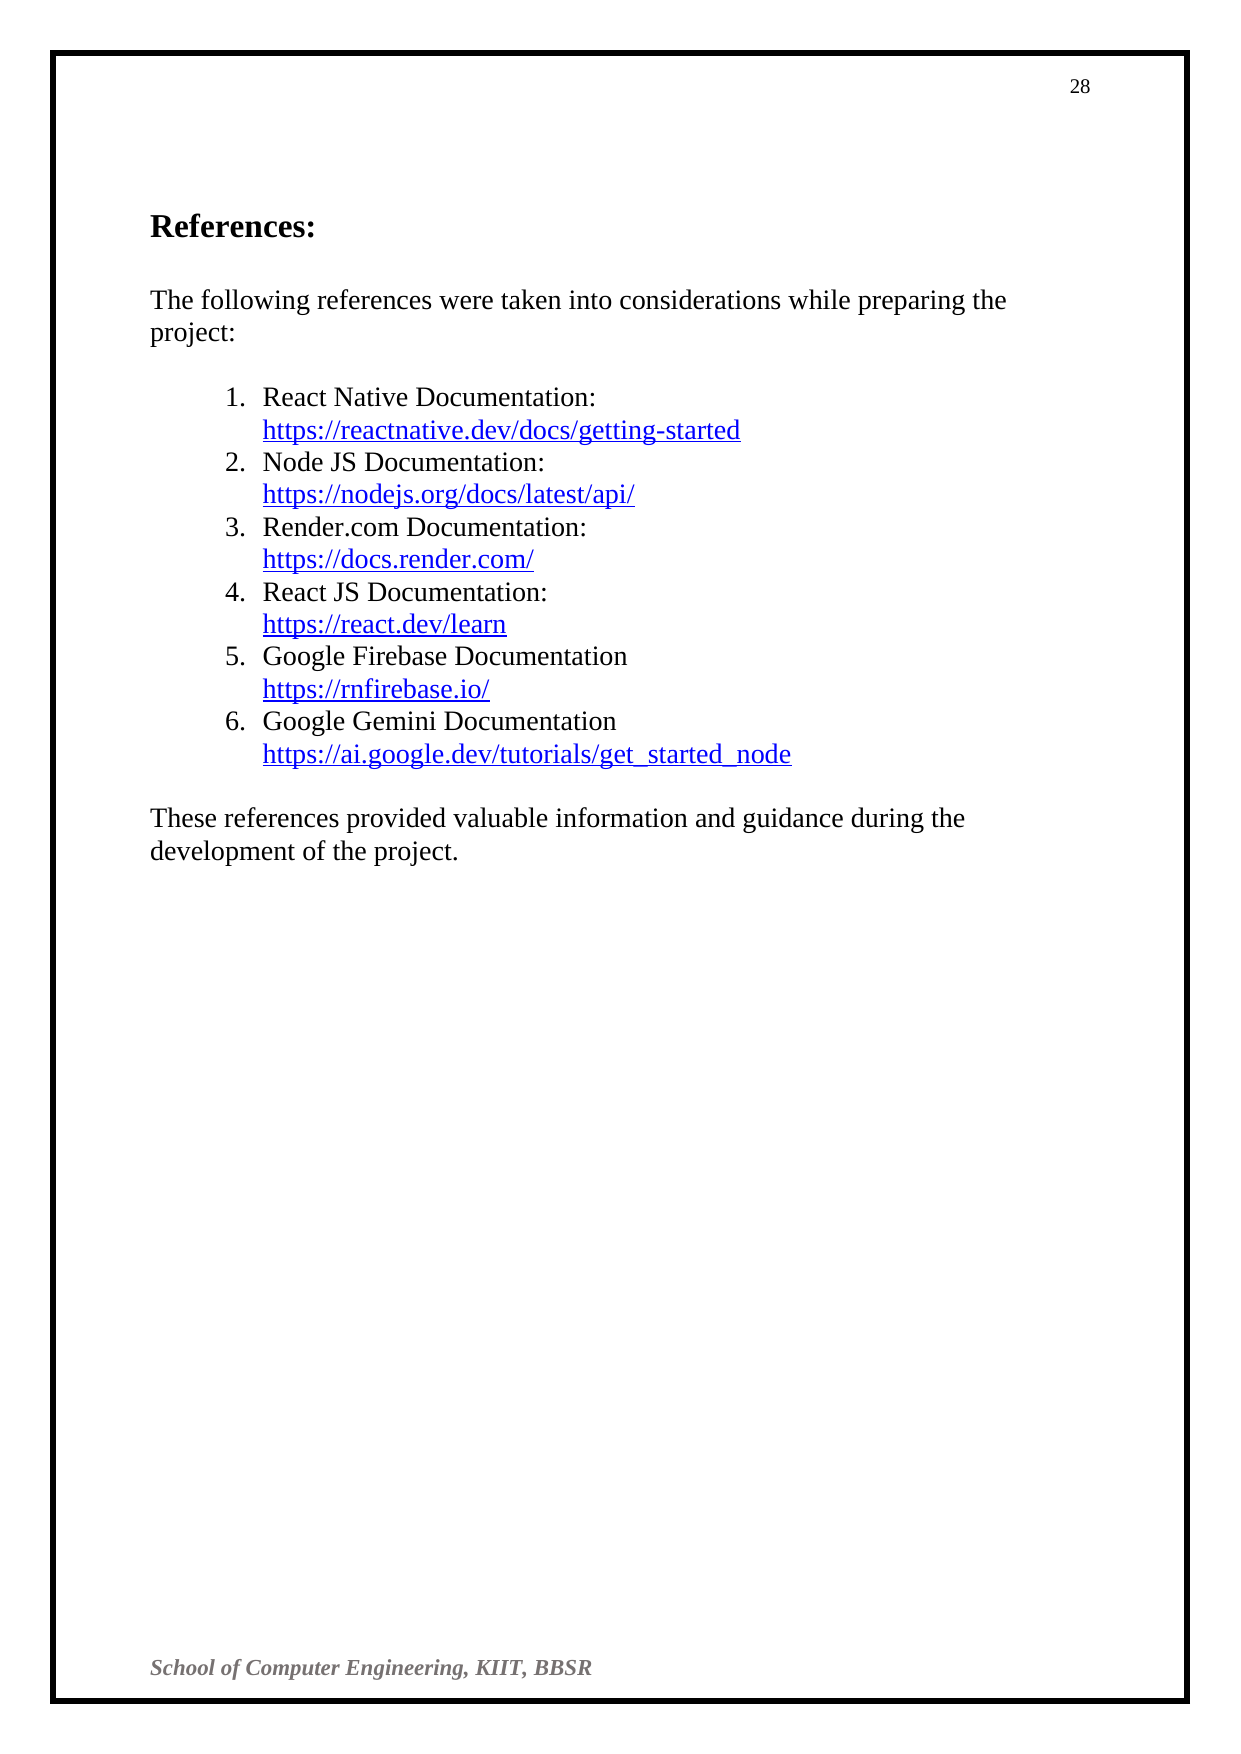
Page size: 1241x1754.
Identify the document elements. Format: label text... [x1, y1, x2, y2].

text References: [150, 206, 1090, 245]
list https://ai.google.dev/tutorials/get_started_node [262, 737, 1090, 769]
list https://rnfirebase.io/ [262, 672, 1090, 704]
list Node JS Documentation: [225, 445, 1090, 477]
list React Native Documentation: [225, 380, 1090, 413]
list https://docs.render.com/ [262, 542, 1090, 575]
text The following references were taken into considerations while preparing the project: [150, 283, 1090, 348]
list React JS Documentation: [225, 575, 1090, 607]
list Render.com Documentation: [225, 510, 1090, 542]
list Google Firebase Documentation [225, 639, 1090, 672]
list https://react.dev/learn [262, 607, 1090, 639]
list Google Gemini Documentation [225, 704, 1090, 737]
list https://nodejs.org/docs/latest/api/ [262, 477, 1090, 510]
list https://reactnative.dev/docs/getting-started [262, 413, 1090, 445]
text These references provided valuable information and guidance during the development of the project. [150, 801, 1090, 866]
